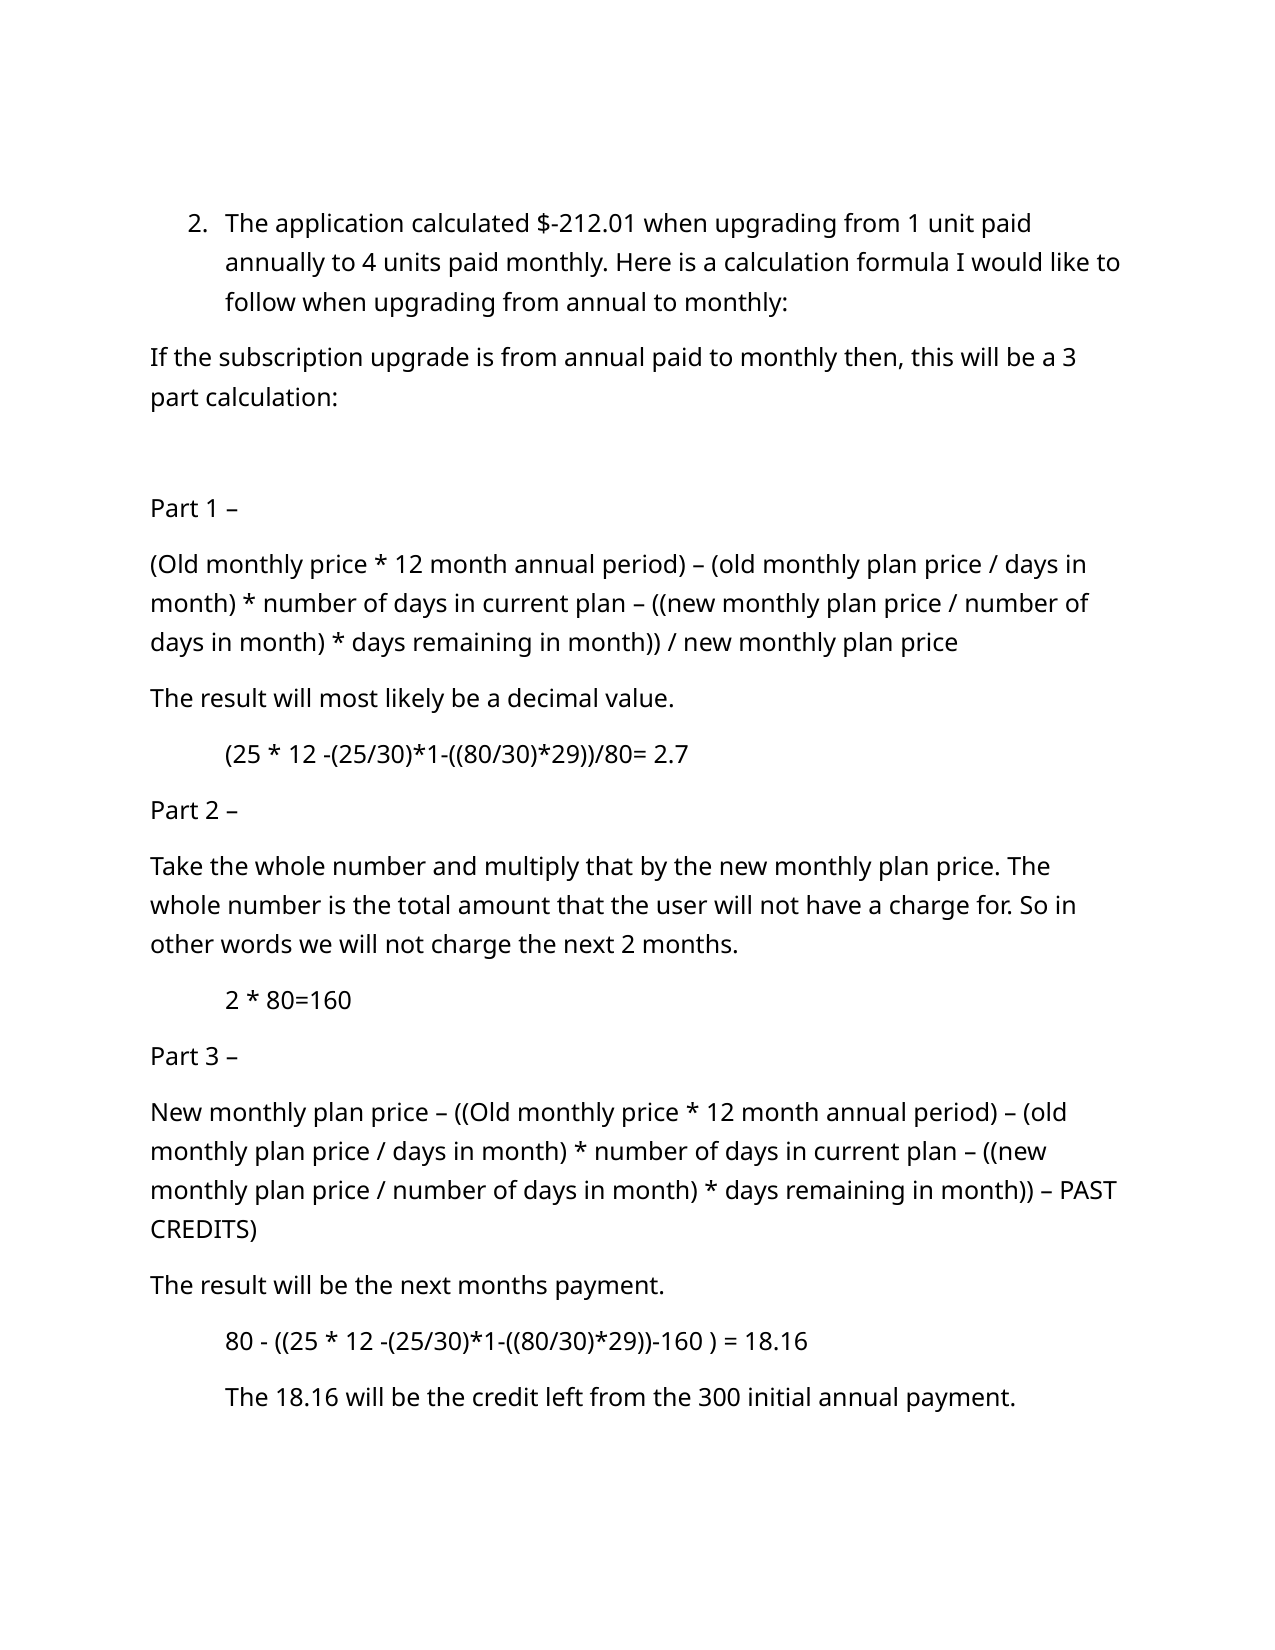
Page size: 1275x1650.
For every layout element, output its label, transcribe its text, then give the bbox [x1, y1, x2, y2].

text If the subscription upgrade is from annual paid to monthly then, this will be a 3 part calculation: [150, 340, 1125, 413]
list The application calculated $-212.01 when upgrading from 1 unit paid annually to 4 units paid monthly. Here is a calculation formula I would like to follow when upgrading from annual to monthly: [187, 206, 1125, 318]
text New monthly plan price – ((Old monthly price * 12 month annual period) – (old monthly plan price / days in month) * number of days in current plan – ((new monthly plan price / number of days in month) * days remaining in month)) – PAST CREDITS) [150, 1094, 1125, 1246]
text 2 * 80=160 [225, 982, 1125, 1017]
text (Old monthly price * 12 month annual period) – (old monthly plan price / days in month) * number of days in current plan – ((new monthly plan price / number of days in month) * days remaining in month)) / new monthly plan price [150, 547, 1125, 659]
text The result will be the next months payment. [150, 1267, 1125, 1302]
text Take the whole number and multiply that by the new monthly plan price. The whole number is the total amount that the user will not have a charge for. So in other words we will not charge the next 2 months. [150, 848, 1125, 961]
text Part 2 – [150, 792, 1125, 827]
text The result will most likely be a decimal value. [150, 681, 1125, 715]
text (25 * 12 -(25/30)*1-((80/30)*29))/80= 2.7 [225, 737, 1125, 771]
text Part 1 – [150, 491, 1125, 525]
text Part 3 – [150, 1038, 1125, 1072]
text The 18.16 will be the credit left from the 300 initial annual payment. [225, 1379, 1125, 1413]
text 80 - ((25 * 12 -(25/30)*1-((80/30)*29))-160 ) = 18.16 [225, 1323, 1125, 1357]
